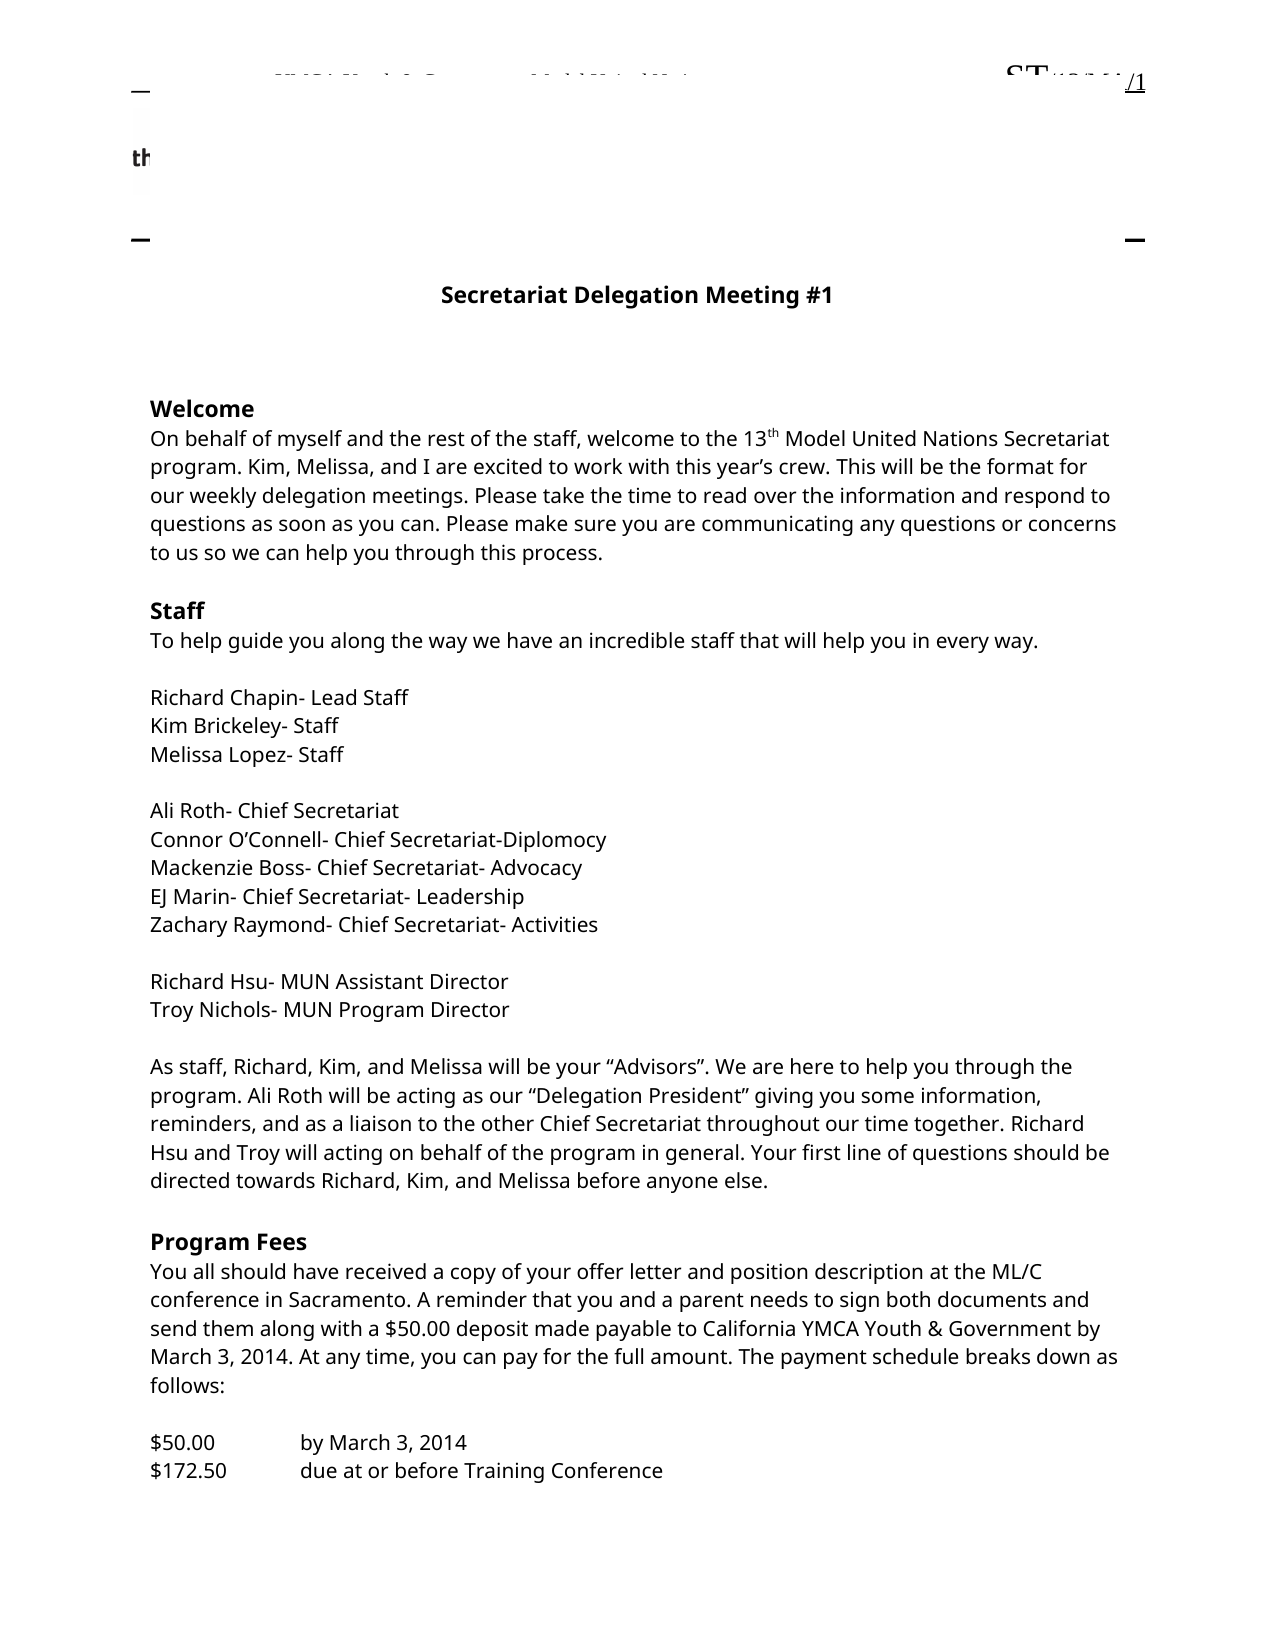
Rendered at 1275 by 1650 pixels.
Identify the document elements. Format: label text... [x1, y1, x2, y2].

text Program Fees [150, 1226, 1125, 1257]
text Richard Hsu- MUN Assistant Director [150, 967, 1125, 996]
text Ali Roth- Chief Secretariat [150, 797, 1125, 825]
text To help guide you along the way we have an incredible staff that will help you in every way. [150, 626, 1125, 654]
text Richard Chapin- Lead Staff [150, 683, 1125, 711]
text $172.50 due at or before Training Conference [150, 1456, 1125, 1485]
text Staff [150, 595, 1125, 626]
text Mackenzie Boss- Chief Secretariat- Advocacy [150, 853, 1125, 882]
text Zachary Raymond- Chief Secretariat- Activities [150, 910, 1125, 939]
text EJ Marin- Chief Secretariat- Leadership [150, 882, 1125, 910]
text As staff, Richard, Kim, and Melissa will be your “Advisors”. We are here to help you through the program. Ali Roth will be acting as our “Delegation President” giving you some information, reminders, and as a liaison to the other Chief Secretariat throughout our time together. Richard Hsu and Troy will acting on behalf of the program in general. Your first line of questions should be directed towards Richard, Kim, and Melissa before anyone else. [150, 1052, 1125, 1195]
text Connor O’Connell- Chief Secretariat-Diplomocy [150, 825, 1125, 853]
text You all should have received a copy of your offer letter and position description at the ML/C conference in Sacramento. A reminder that you and a parent needs to sign both documents and send them along with a $50.00 deposit made payable to California YMCA Youth & Government by March 3, 2014. At any time, you can pay for the full amount. The payment schedule breaks down as follows: [150, 1257, 1125, 1399]
text Melissa Lopez- Staff [150, 740, 1125, 768]
text Kim Brickeley- Staff [150, 711, 1125, 740]
text On behalf of myself and the rest of the staff, welcome to the 13th Model United Nations Secretariat program. Kim, Melissa, and I are excited to work with this year’s crew. This will be the format for our weekly delegation meetings. Please take the time to read over the information and respond to questions as soon as you can. Please make sure you are communicating any questions or concerns to us so we can help you through this process. [150, 424, 1125, 566]
text Troy Nichols- MUN Program Director [150, 996, 1125, 1024]
picture [132, 108, 150, 195]
text $50.00 by March 3, 2014 [150, 1428, 1125, 1456]
text Secretariat Delegation Meeting #1 [150, 279, 1125, 311]
text Welcome [150, 393, 1125, 424]
